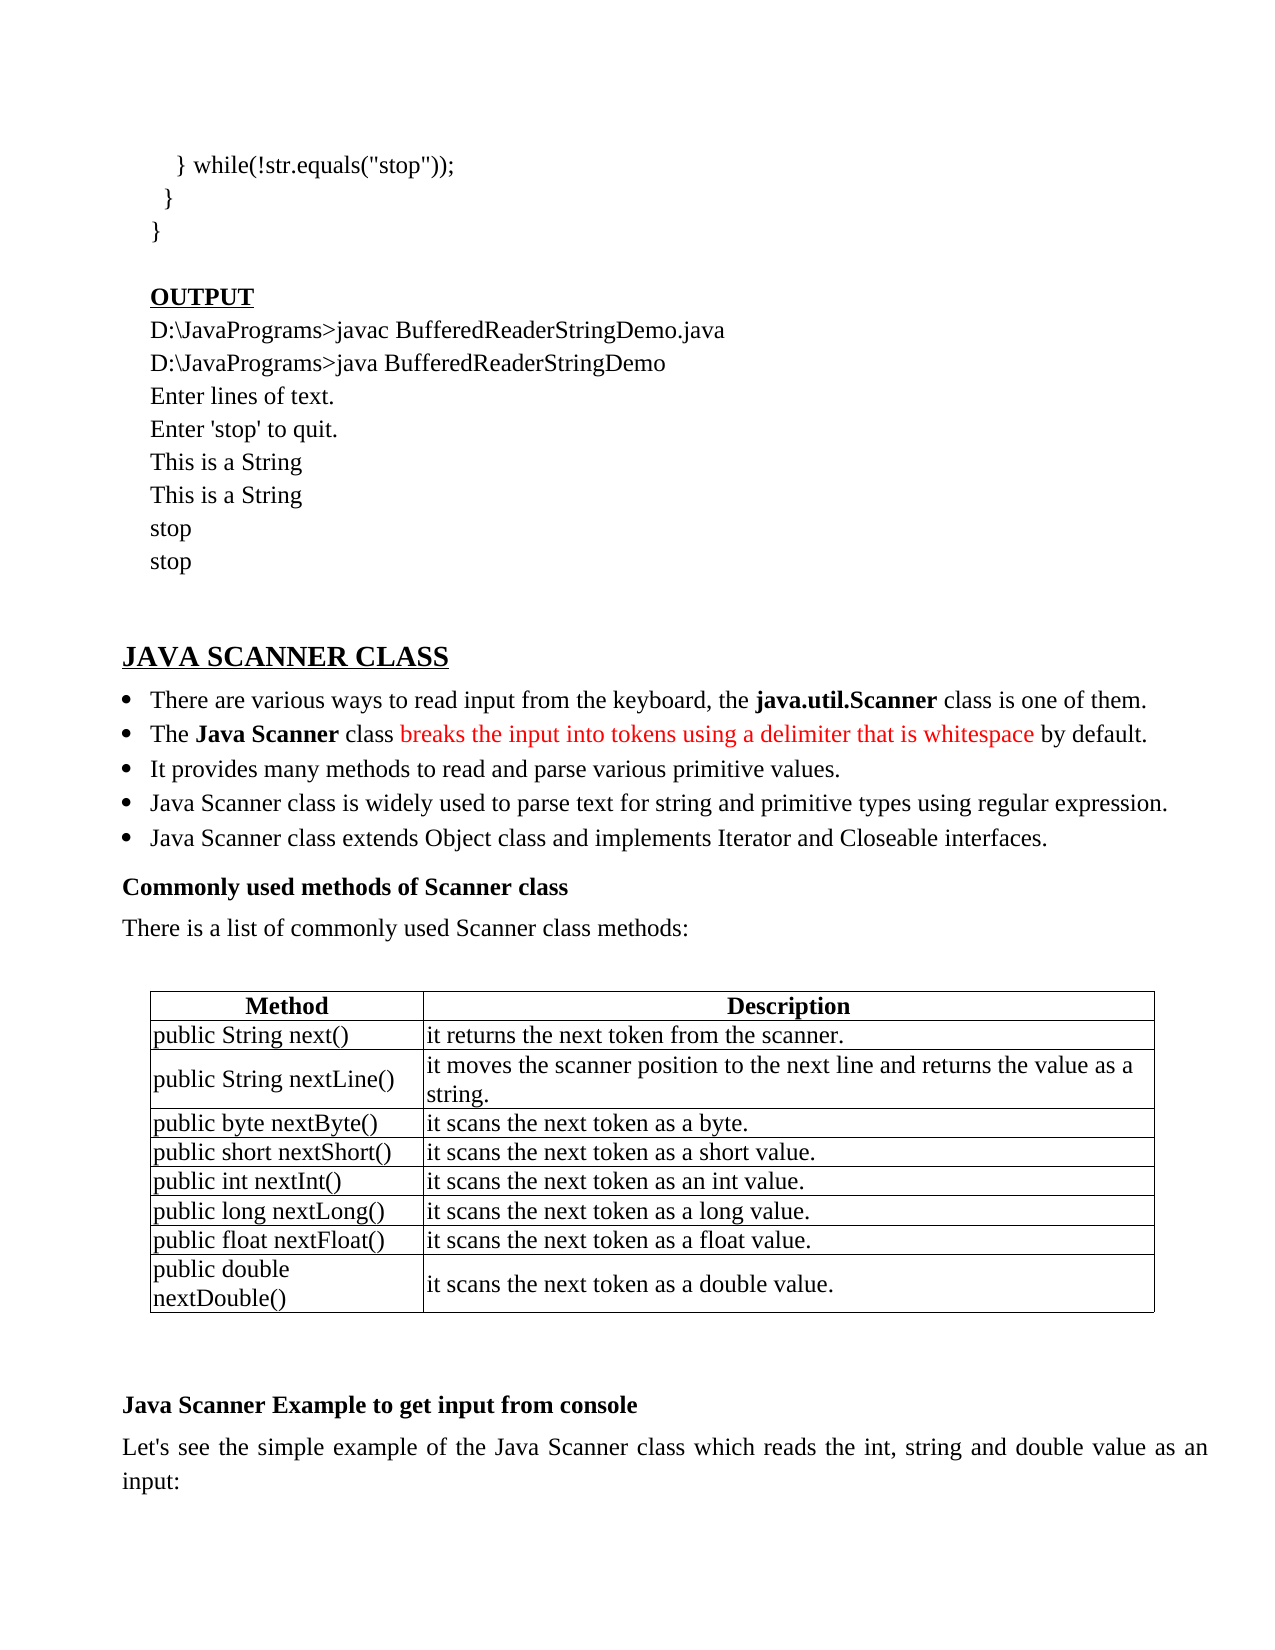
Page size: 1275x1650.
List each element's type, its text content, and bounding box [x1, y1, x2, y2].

table_cell public byte nextByte() [151, 1109, 423, 1137]
text Enter lines of text. [150, 381, 1209, 410]
table_cell public String next() [151, 1021, 423, 1049]
text stop [150, 513, 1209, 542]
text } while(!str.equals("stop")); [150, 150, 1209, 179]
text This is a String [150, 447, 1209, 476]
text Enter 'stop' to quit. [150, 414, 1209, 443]
table_cell it returns the next token from the scanner. [424, 1021, 1154, 1049]
text D:\JavaPrograms>javac BufferedReaderStringDemo.java [150, 315, 1209, 344]
table_cell it scans the next token as a long value. [424, 1196, 1154, 1224]
table_cell public float nextFloat() [151, 1226, 423, 1254]
table_cell it scans the next token as a short value. [424, 1138, 1154, 1166]
list Java Scanner class is widely used to parse text for string and primitive types using regular expression. [122, 788, 1209, 817]
table_cell it scans the next token as a byte. [424, 1109, 1154, 1137]
text This is a String [150, 480, 1209, 509]
text JAVA SCANNER CLASS [122, 639, 1209, 672]
text stop [150, 546, 1209, 575]
table_header Method [151, 992, 423, 1020]
list The Java Scanner class breaks the input into tokens using a delimiter that is whitespace by default. [122, 719, 1209, 748]
text Java Scanner Example to get input from console [122, 1391, 1209, 1419]
table_cell public long nextLong() [151, 1196, 423, 1224]
text OUTPUT [150, 282, 1209, 311]
table_cell it moves the scanner position to the next line and returns the value as a string. [424, 1050, 1154, 1107]
table_cell public String nextLine() [151, 1050, 423, 1107]
text Let's see the simple example of the Java Scanner class which reads the int, string and double value as an input: [122, 1432, 1209, 1495]
table_cell public short nextShort() [151, 1138, 423, 1166]
text There is a list of commonly used Scanner class methods: [122, 913, 1209, 942]
list It provides many methods to read and parse various primitive values. [122, 754, 1209, 782]
table_cell it scans the next token as an int value. [424, 1167, 1154, 1195]
text D:\JavaPrograms>java BufferedReaderStringDemo [150, 348, 1209, 377]
text Commonly used methods of Scanner class [122, 872, 1209, 901]
text } [150, 216, 1209, 245]
table_cell it scans the next token as a float value. [424, 1226, 1154, 1254]
text } [150, 183, 1209, 212]
table_cell public double nextDouble() [151, 1255, 423, 1312]
table_cell it scans the next token as a double value. [424, 1255, 1154, 1312]
table_header Description [424, 992, 1154, 1020]
list There are various ways to read input from the keyboard, the java.util.Scanner class is one of them. [122, 685, 1209, 713]
list Java Scanner class extends Object class and implements Iterator and Closeable interfaces. [122, 823, 1209, 851]
table_cell public int nextInt() [151, 1167, 423, 1195]
